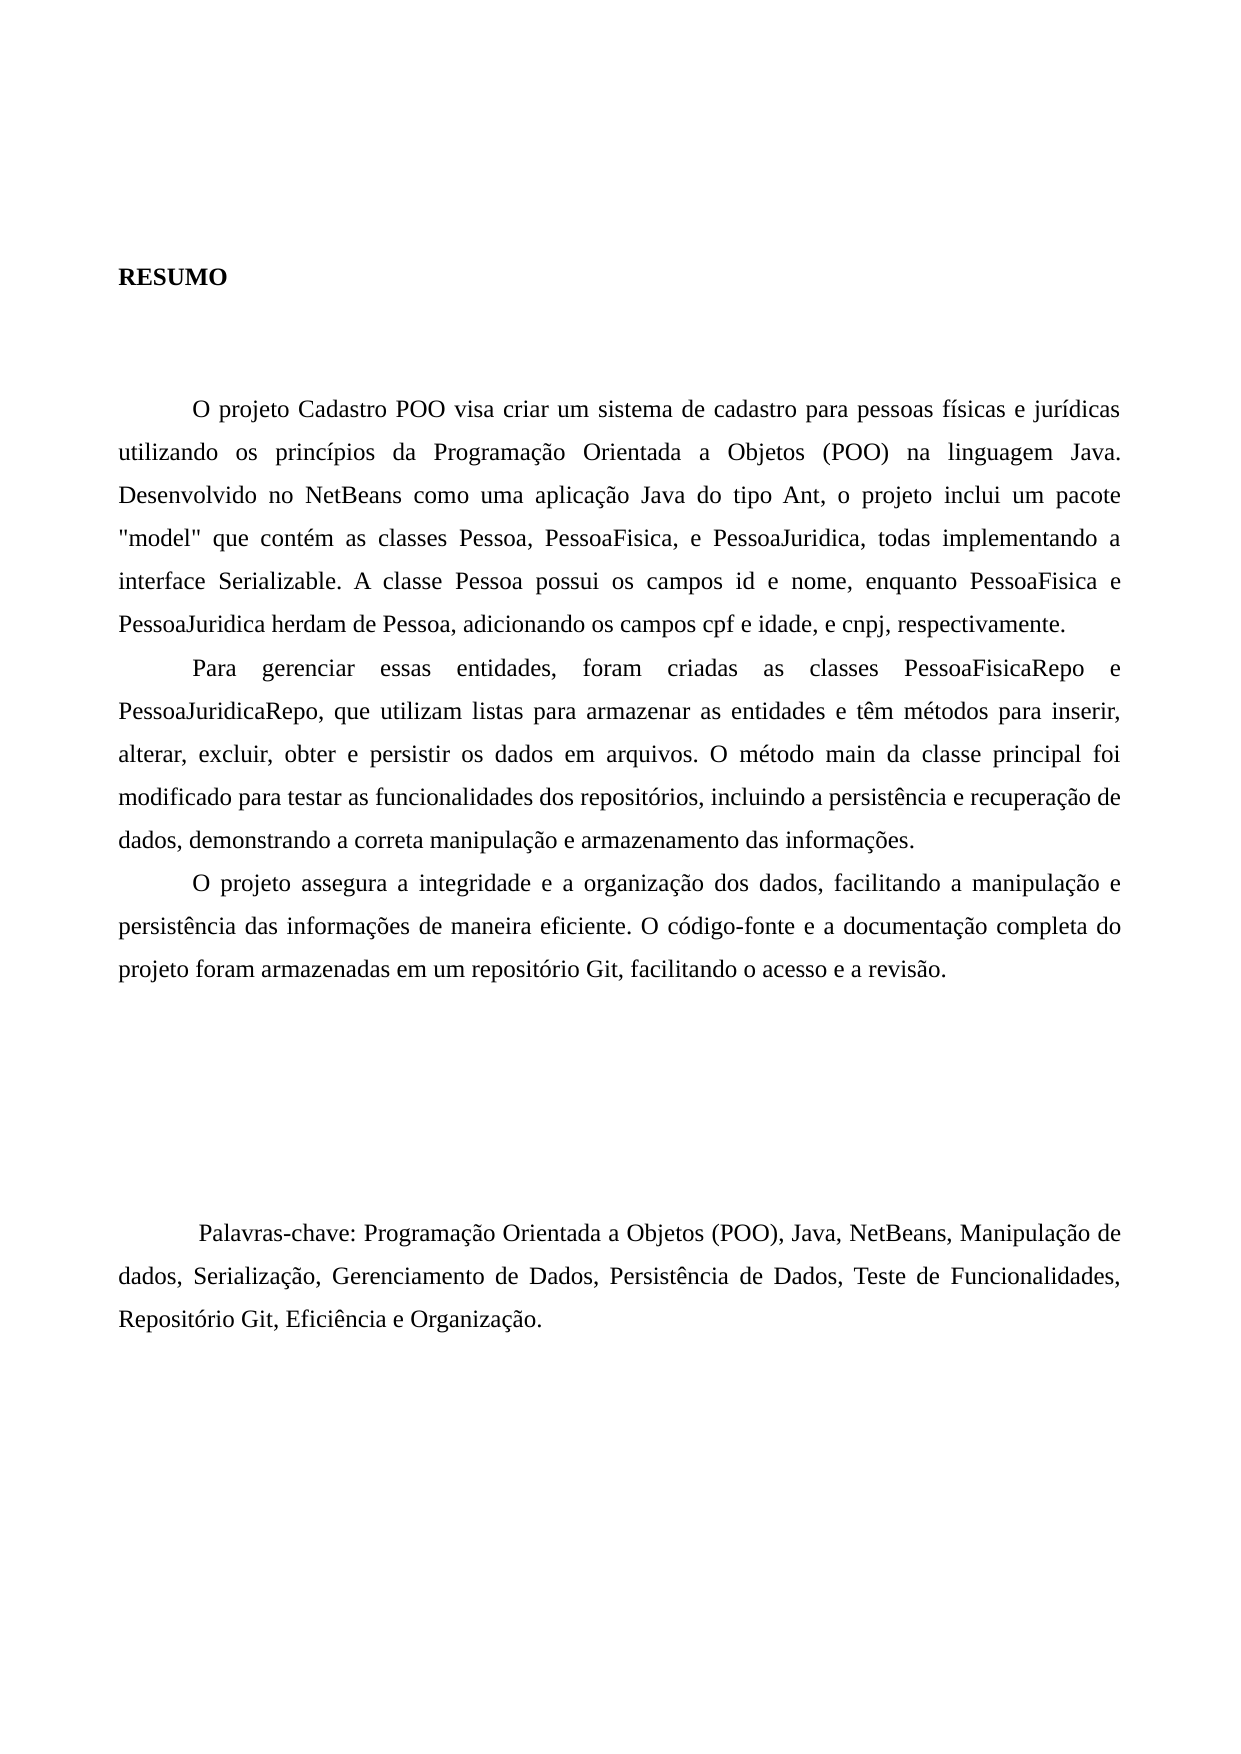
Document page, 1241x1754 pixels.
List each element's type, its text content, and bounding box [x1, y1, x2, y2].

text Palavras-chave: Programação Orientada a Objetos (POO), Java, NetBeans, Manipulação de dados, Serialização, Gerenciamento de Dados, Persistência de Dados, Teste de Funcionalidades, Repositório Git, Eficiência e Organização. [118, 1218, 1122, 1333]
text RESUMO [118, 262, 1122, 291]
text O projeto Cadastro POO visa criar um sistema de cadastro para pessoas físicas e jurídicas utilizando os princípios da Programação Orientada a Objetos (POO) na linguagem Java. Desenvolvido no NetBeans como uma aplicação Java do tipo Ant, o projeto inclui um pacote "model" que contém as classes Pessoa, PessoaFisica, e PessoaJuridica, todas implementando a interface Serializable. A classe Pessoa possui os campos id e nome, enquanto PessoaFisica e PessoaJuridica herdam de Pessoa, adicionando os campos cpf e idade, e cnpj, respectivamente. [118, 394, 1122, 638]
text Para gerenciar essas entidades, foram criadas as classes PessoaFisicaRepo e PessoaJuridicaRepo, que utilizam listas para armazenar as entidades e têm métodos para inserir, alterar, excluir, obter e persistir os dados em arquivos. O método main da classe principal foi modificado para testar as funcionalidades dos repositórios, incluindo a persistência e recuperação de dados, demonstrando a correta manipulação e armazenamento das informações. [118, 653, 1122, 854]
text O projeto assegura a integridade e a organização dos dados, facilitando a manipulação e persistência das informações de maneira eficiente. O código-fonte e a documentação completa do projeto foram armazenadas em um repositório Git, facilitando o acesso e a revisão. [118, 868, 1122, 983]
